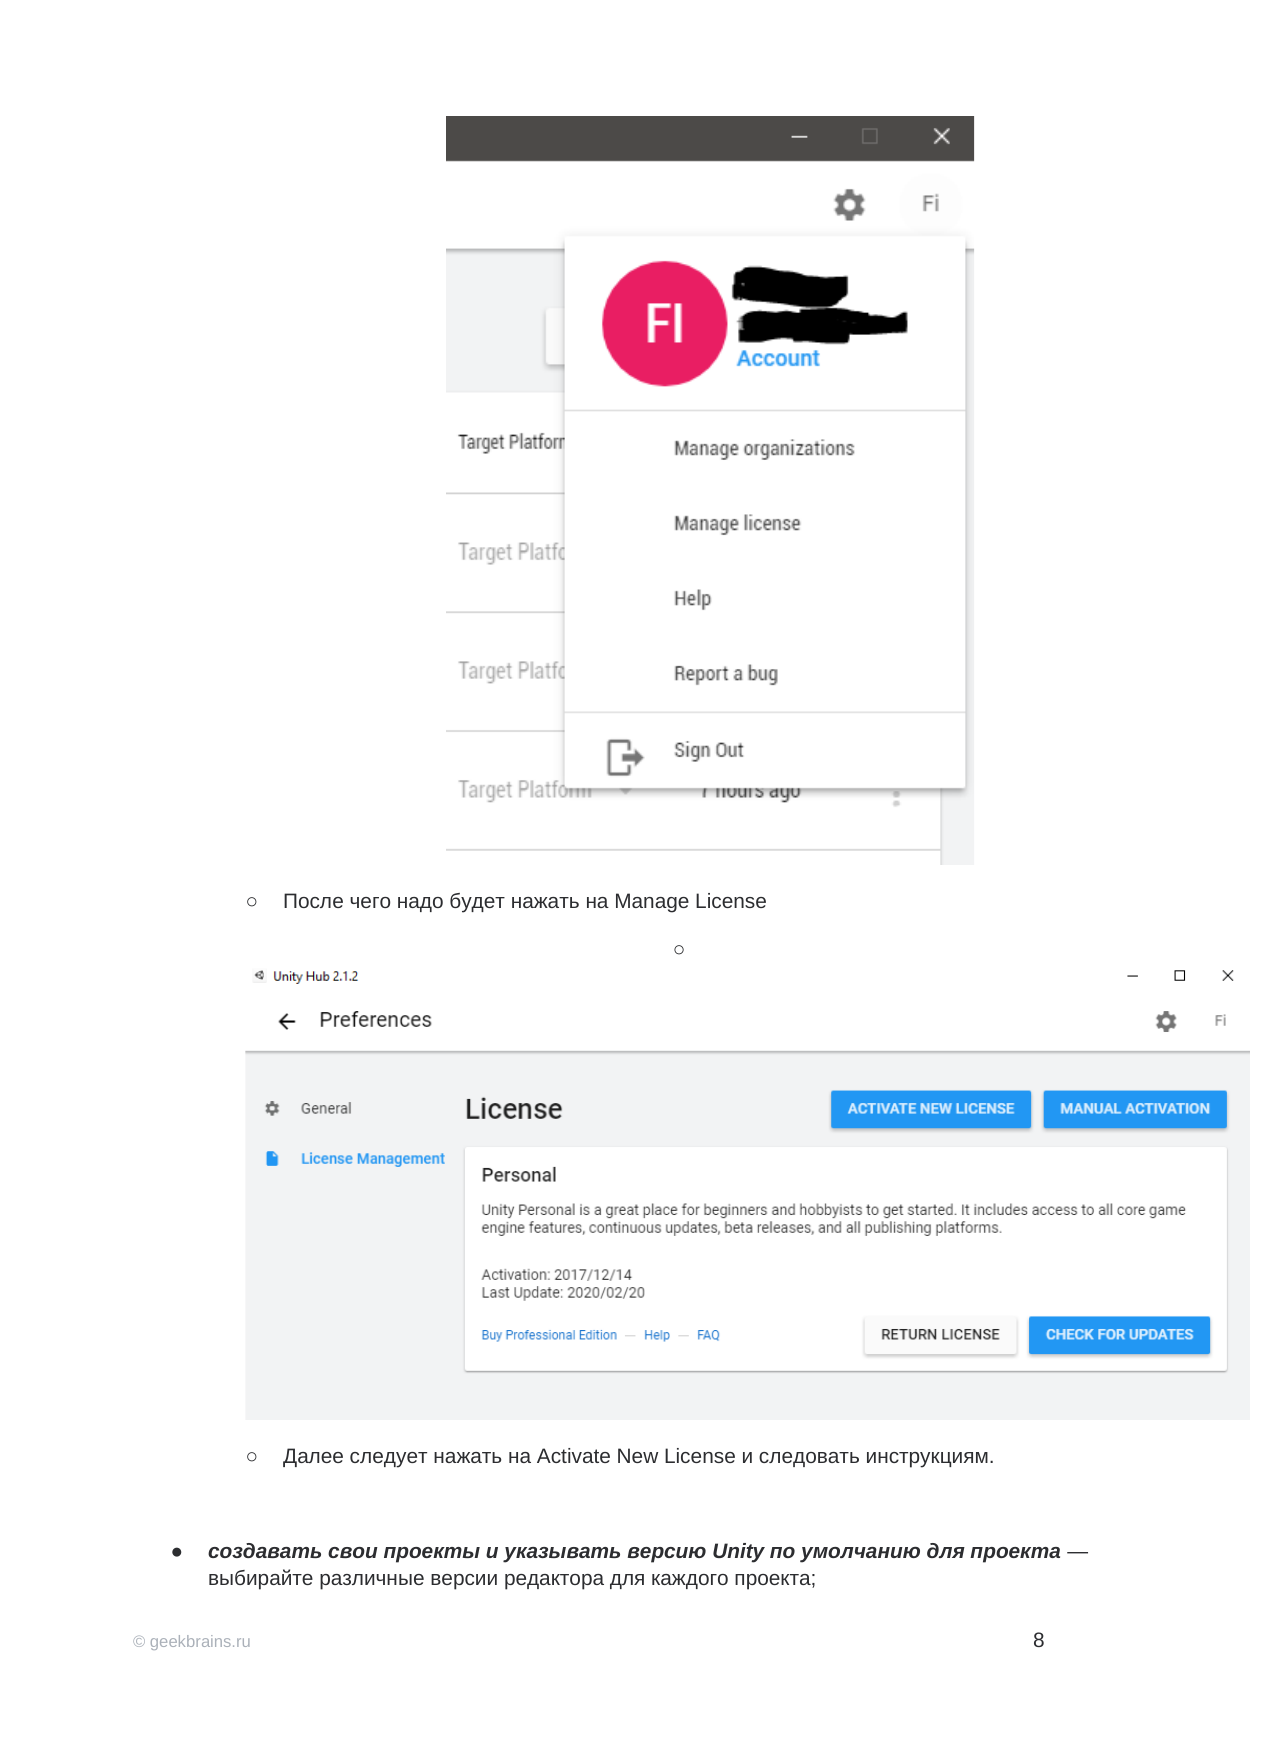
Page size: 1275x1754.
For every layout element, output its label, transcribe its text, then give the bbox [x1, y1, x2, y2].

list Далее следует нажать на Activate New License и следовать инструкциям. [245, 1444, 1137, 1468]
list создавать свои проекты и указывать версию Unity по умолчанию для проекта — выбирайте различные версии редактора для каждого проекта; [170, 1539, 1137, 1590]
picture [245, 963, 1250, 1420]
list После чего надо будет нажать на Manage License [245, 889, 1137, 913]
picture [446, 116, 975, 865]
